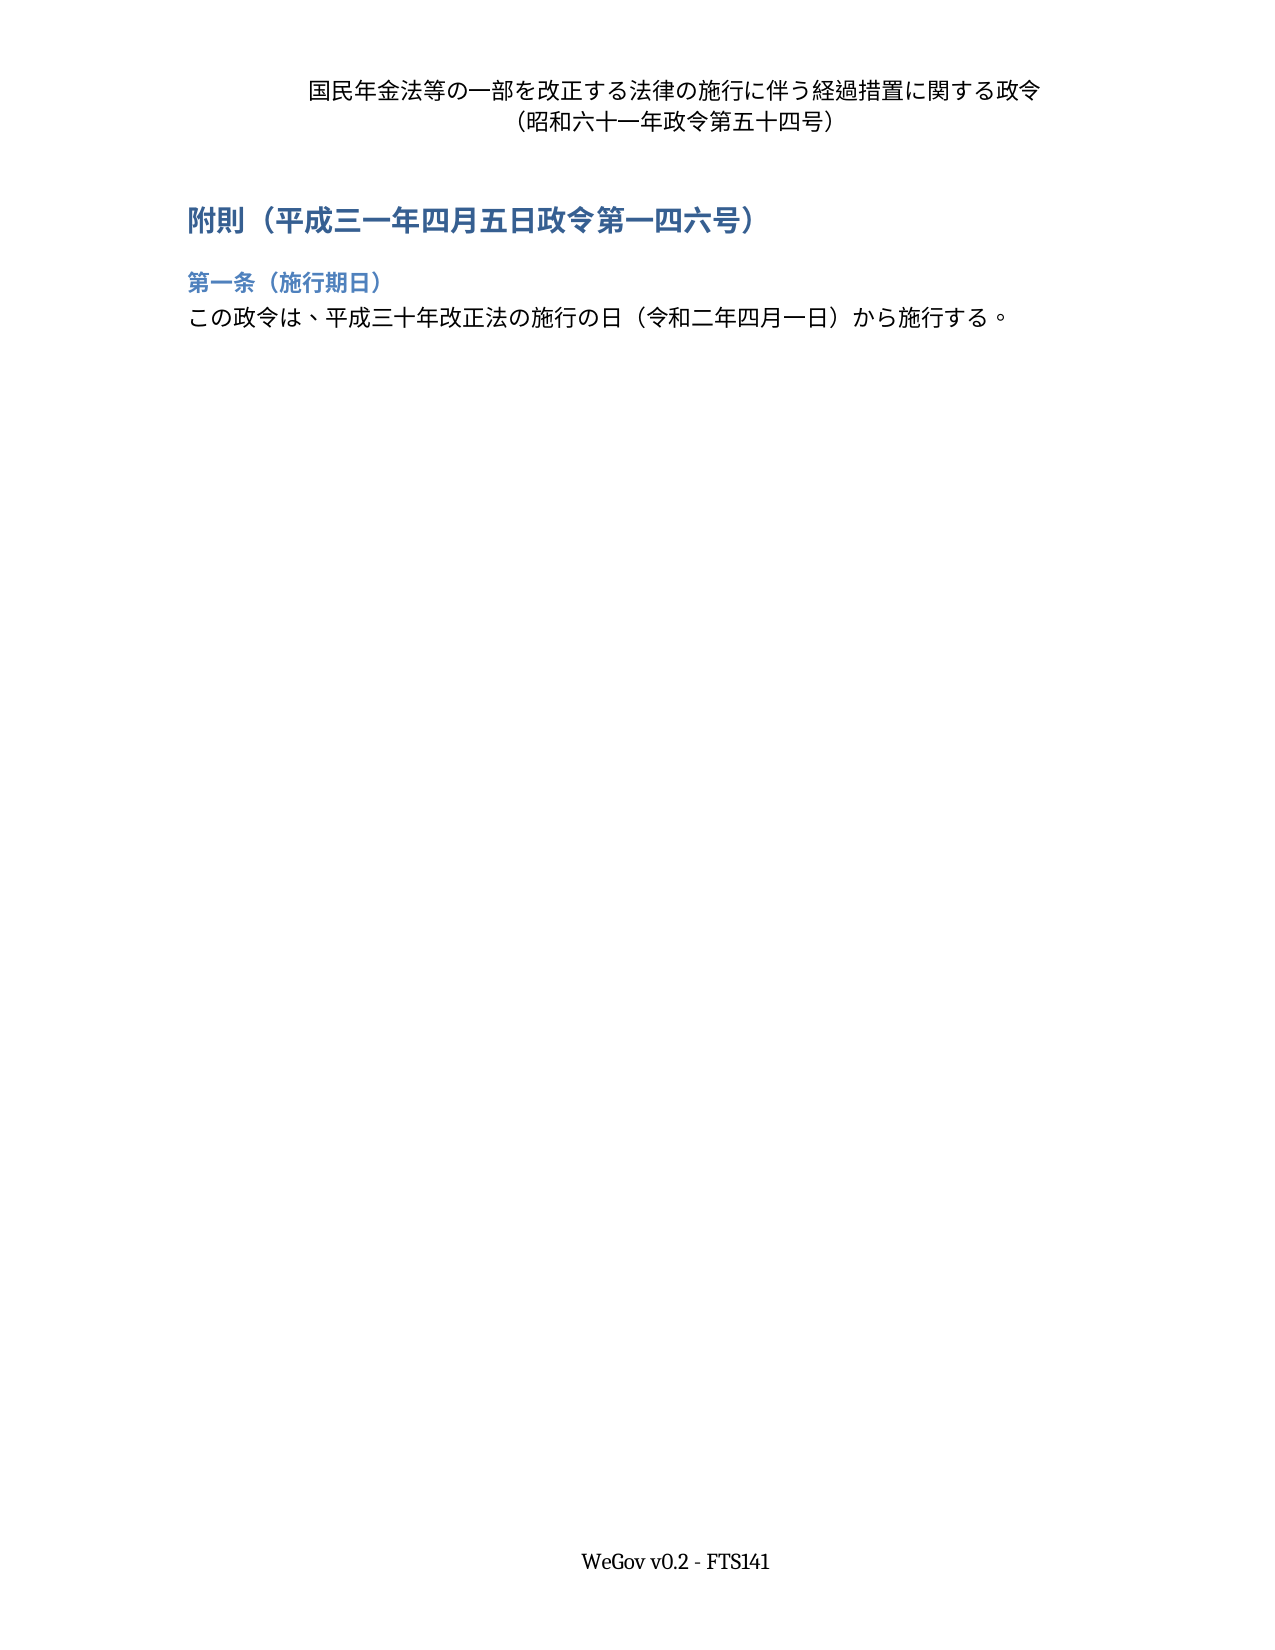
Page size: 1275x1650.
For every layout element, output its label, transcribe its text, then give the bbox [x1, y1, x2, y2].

subtitle 第一条（施行期日） [187, 266, 1087, 298]
subtitle 附則（平成三一年四月五日政令第一四六号） [187, 200, 1087, 240]
text この政令は、平成三十年改正法の施行の日（令和二年四月一日）から施行する。 [187, 302, 1087, 334]
